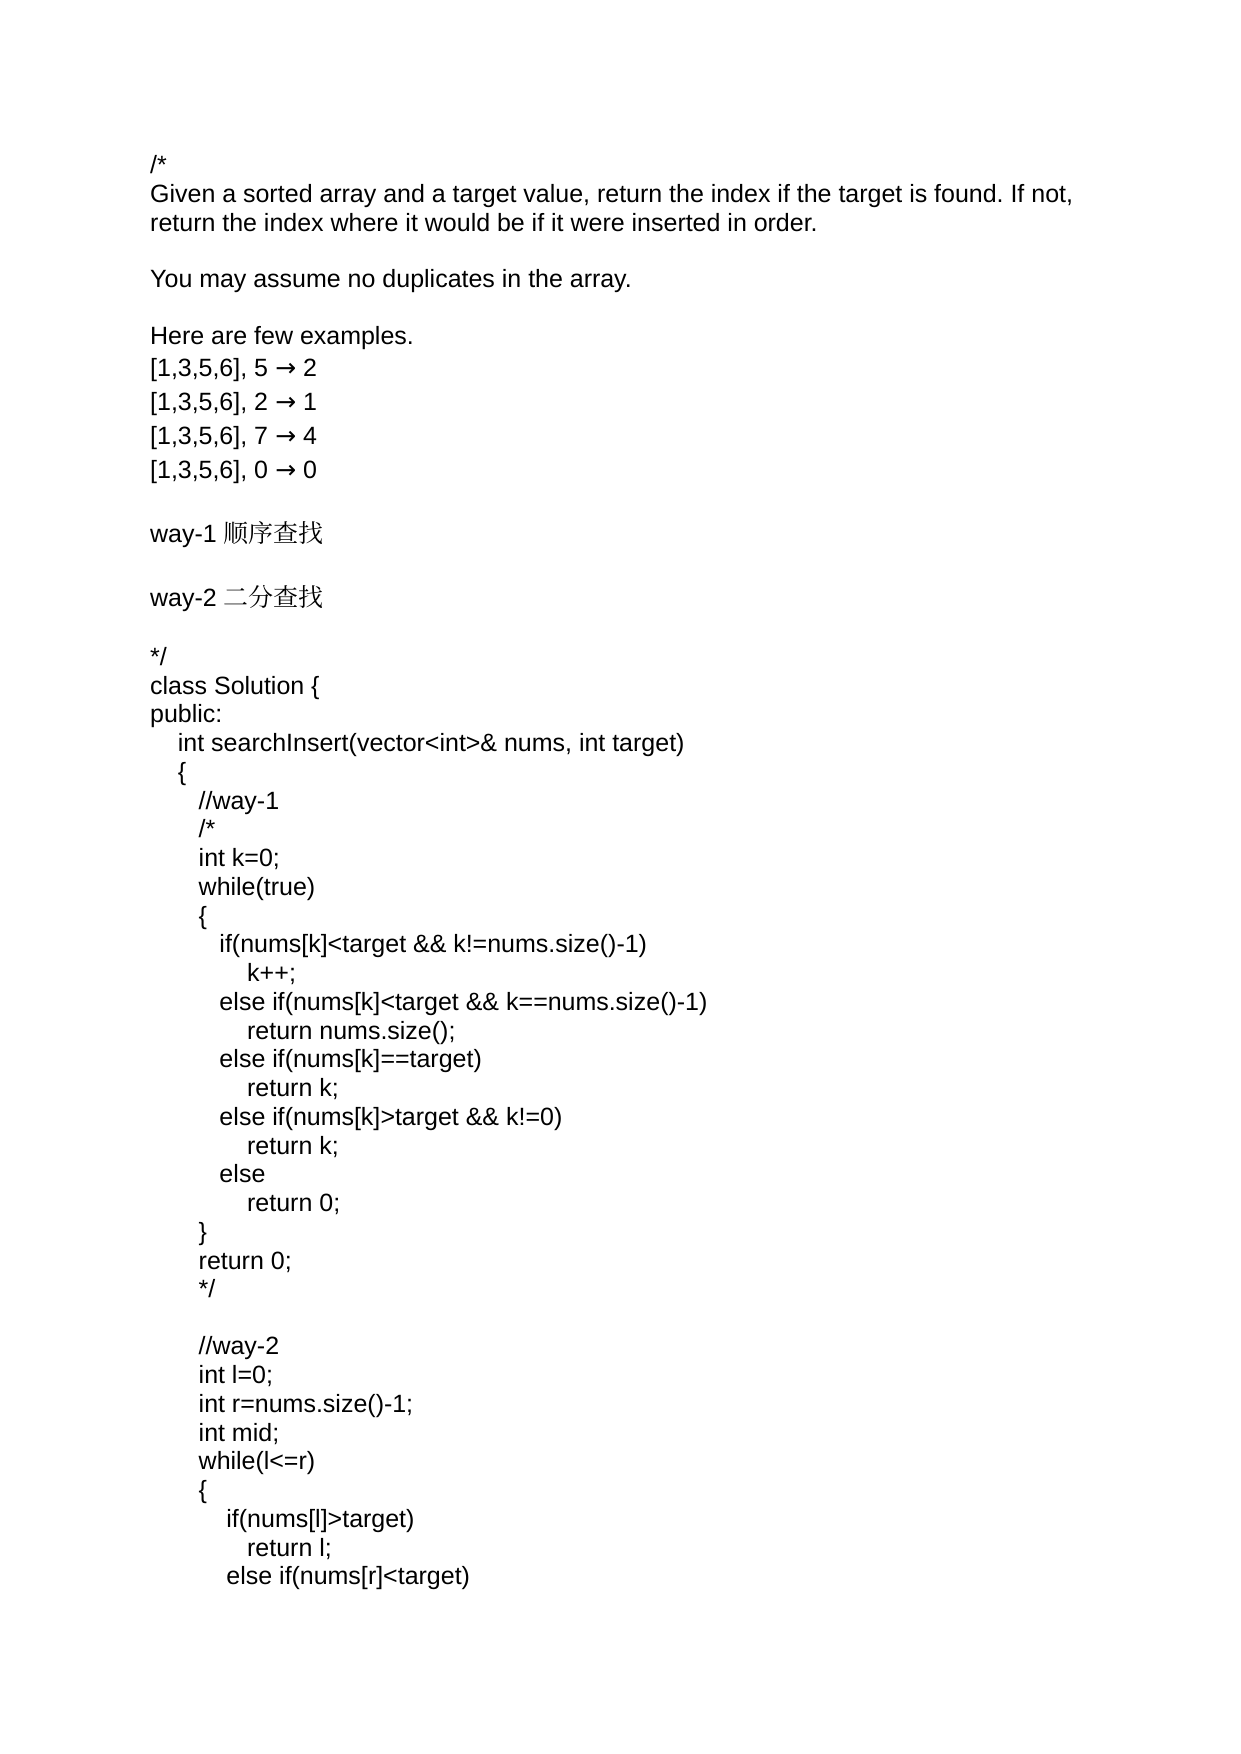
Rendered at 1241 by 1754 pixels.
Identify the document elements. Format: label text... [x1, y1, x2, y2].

text [1,3,5,6], 2 → 1 [150, 385, 1090, 419]
text if(nums[k]<target && k!=nums.size()-1) [150, 929, 1090, 958]
text way-1 顺序查找 [150, 516, 1090, 550]
text way-2 二分查找 [150, 579, 1090, 613]
text /* [150, 814, 1090, 843]
text */ [150, 1274, 1090, 1303]
text return 0; [150, 1188, 1090, 1217]
text */ [150, 642, 1090, 671]
text //way-1 [150, 786, 1090, 814]
text You may assume no duplicates in the array. [150, 265, 1090, 294]
text Here are few examples. [150, 322, 1090, 351]
text int l=0; [150, 1361, 1090, 1389]
text else [150, 1159, 1090, 1188]
text [1,3,5,6], 7 → 4 [150, 419, 1090, 453]
text if(nums[l]>target) [150, 1504, 1090, 1533]
text { [150, 901, 1090, 929]
text return k; [150, 1073, 1090, 1102]
text int k=0; [150, 843, 1090, 872]
text Given a sorted array and a target value, return the index if the target is found. If not, return the index where it would be if it were inserted in order. [150, 179, 1090, 236]
text //way-2 [150, 1332, 1090, 1361]
text /* [150, 150, 1090, 179]
text else if(nums[k]<target && k==nums.size()-1) [150, 987, 1090, 1016]
text else if(nums[k]==target) [150, 1044, 1090, 1073]
text int mid; [150, 1418, 1090, 1447]
text return l; [150, 1533, 1090, 1562]
text class Solution { [150, 671, 1090, 699]
text [1,3,5,6], 5 → 2 [150, 351, 1090, 385]
text return k; [150, 1131, 1090, 1159]
text while(true) [150, 872, 1090, 901]
text { [150, 757, 1090, 786]
text return nums.size(); [150, 1016, 1090, 1044]
text while(l<=r) [150, 1447, 1090, 1476]
text return 0; [150, 1246, 1090, 1274]
text else if(nums[r]<target) [150, 1562, 1090, 1591]
text { [150, 1476, 1090, 1504]
text [1,3,5,6], 0 → 0 [150, 453, 1090, 487]
text int searchInsert(vector<int>& nums, int target) [150, 728, 1090, 757]
text else if(nums[k]>target && k!=0) [150, 1102, 1090, 1131]
text int r=nums.size()-1; [150, 1389, 1090, 1418]
text k++; [150, 958, 1090, 987]
text public: [150, 699, 1090, 728]
text } [150, 1217, 1090, 1246]
